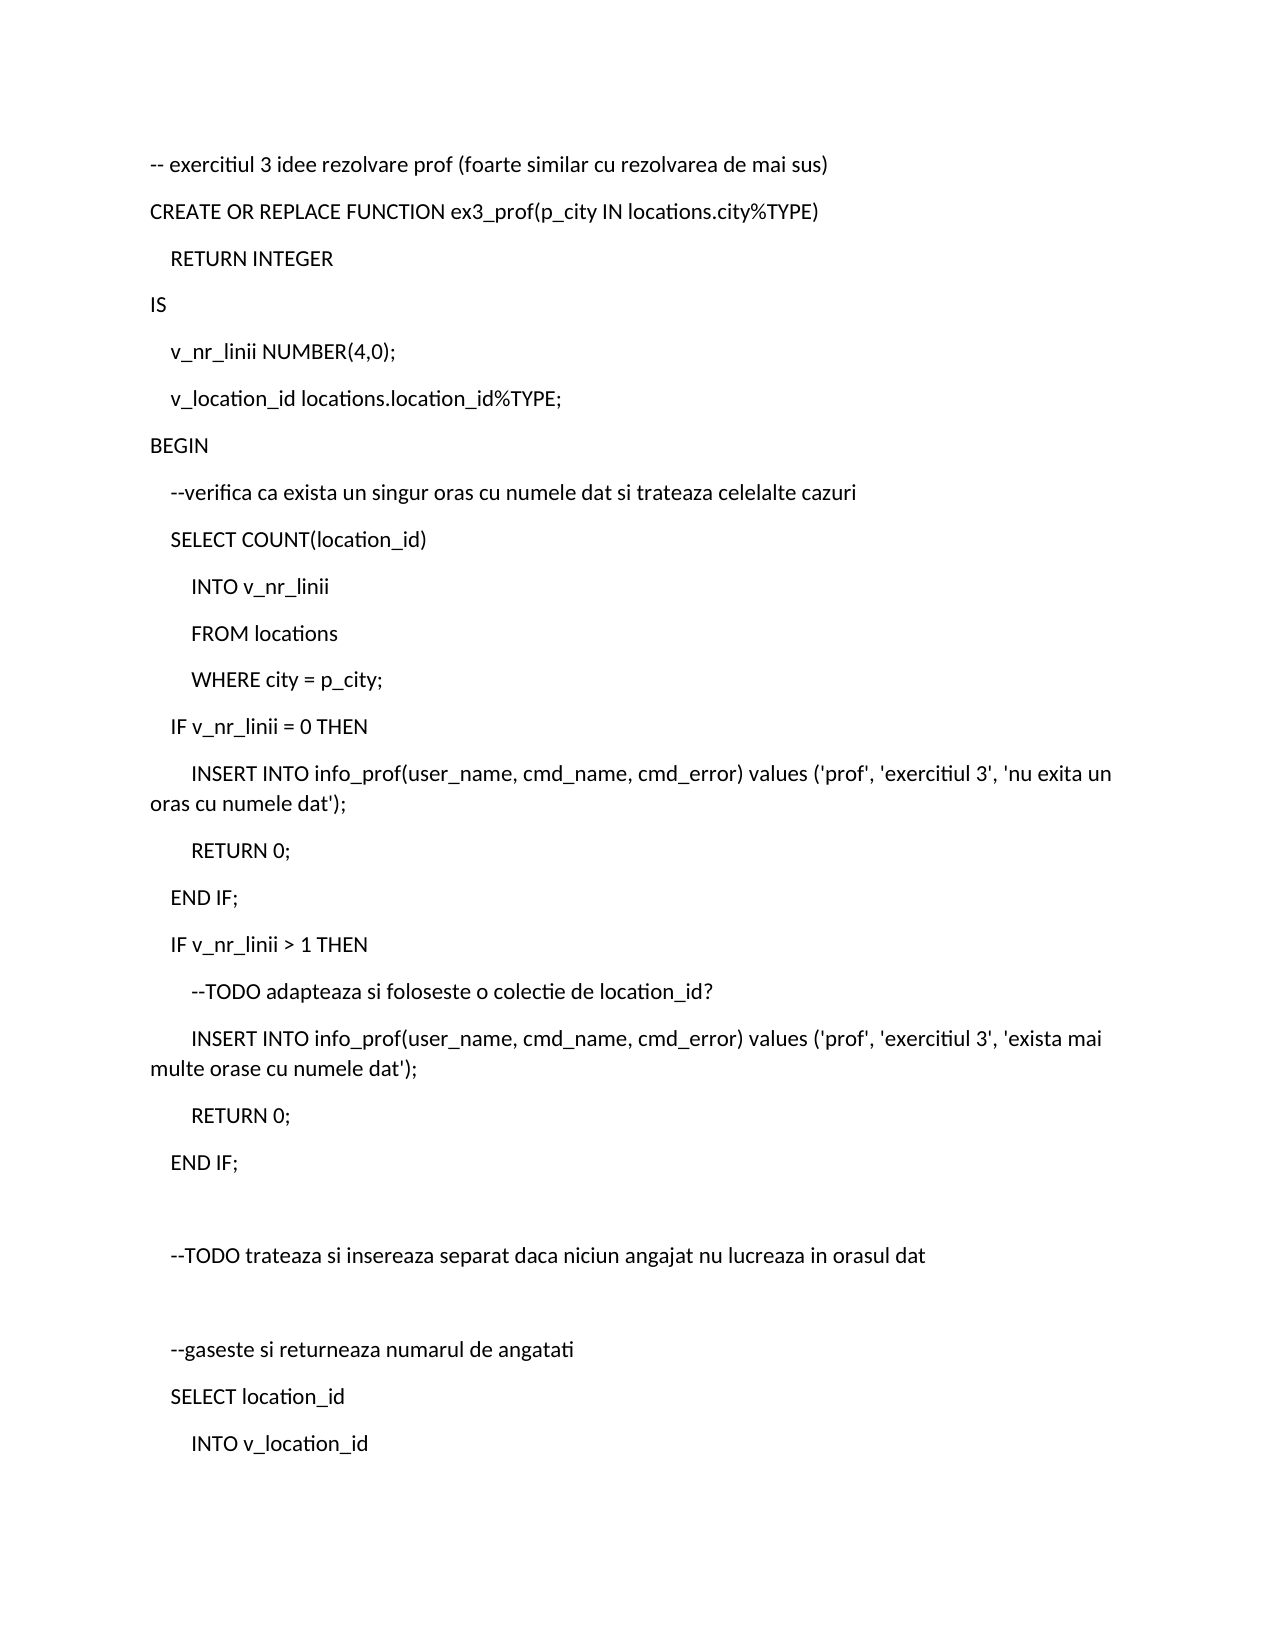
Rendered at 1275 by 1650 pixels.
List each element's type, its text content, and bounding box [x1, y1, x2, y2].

text --gaseste si returneaza numarul de angatati [150, 1335, 1125, 1363]
text RETURN 0; [150, 1101, 1125, 1129]
text END IF; [150, 883, 1125, 911]
text END IF; [150, 1148, 1125, 1176]
text RETURN 0; [150, 836, 1125, 864]
text --TODO trateaza si insereaza separat daca niciun angajat nu lucreaza in orasul dat [150, 1242, 1125, 1270]
text IF v_nr_linii = 0 THEN [150, 712, 1125, 741]
text IF v_nr_linii > 1 THEN [150, 930, 1125, 958]
text INSERT INTO info_prof(user_name, cmd_name, cmd_error) values ('prof', 'exercitiul 3', 'nu exita un oras cu numele dat'); [150, 759, 1125, 818]
text SELECT COUNT(location_id) [150, 525, 1125, 553]
text WHERE city = p_city; [150, 666, 1125, 694]
text v_nr_linii NUMBER(4,0); [150, 337, 1125, 366]
text IS [150, 291, 1125, 319]
text --TODO adapteaza si foloseste o colectie de location_id? [150, 977, 1125, 1005]
text SELECT location_id [150, 1382, 1125, 1410]
text INSERT INTO info_prof(user_name, cmd_name, cmd_error) values ('prof', 'exercitiul 3', 'exista mai multe orase cu numele dat'); [150, 1024, 1125, 1082]
text v_location_id locations.location_id%TYPE; [150, 384, 1125, 412]
text -- exercitiul 3 idee rezolvare prof (foarte similar cu rezolvarea de mai sus) [150, 150, 1125, 178]
text CREATE OR REPLACE FUNCTION ex3_prof(p_city IN locations.city%TYPE) [150, 197, 1125, 225]
text INTO v_nr_linii [150, 572, 1125, 600]
text RETURN INTEGER [150, 244, 1125, 272]
text INTO v_location_id [150, 1429, 1125, 1457]
text --verifica ca exista un singur oras cu numele dat si trateaza celelalte cazuri [150, 478, 1125, 506]
text FROM locations [150, 619, 1125, 647]
text BEGIN [150, 431, 1125, 459]
